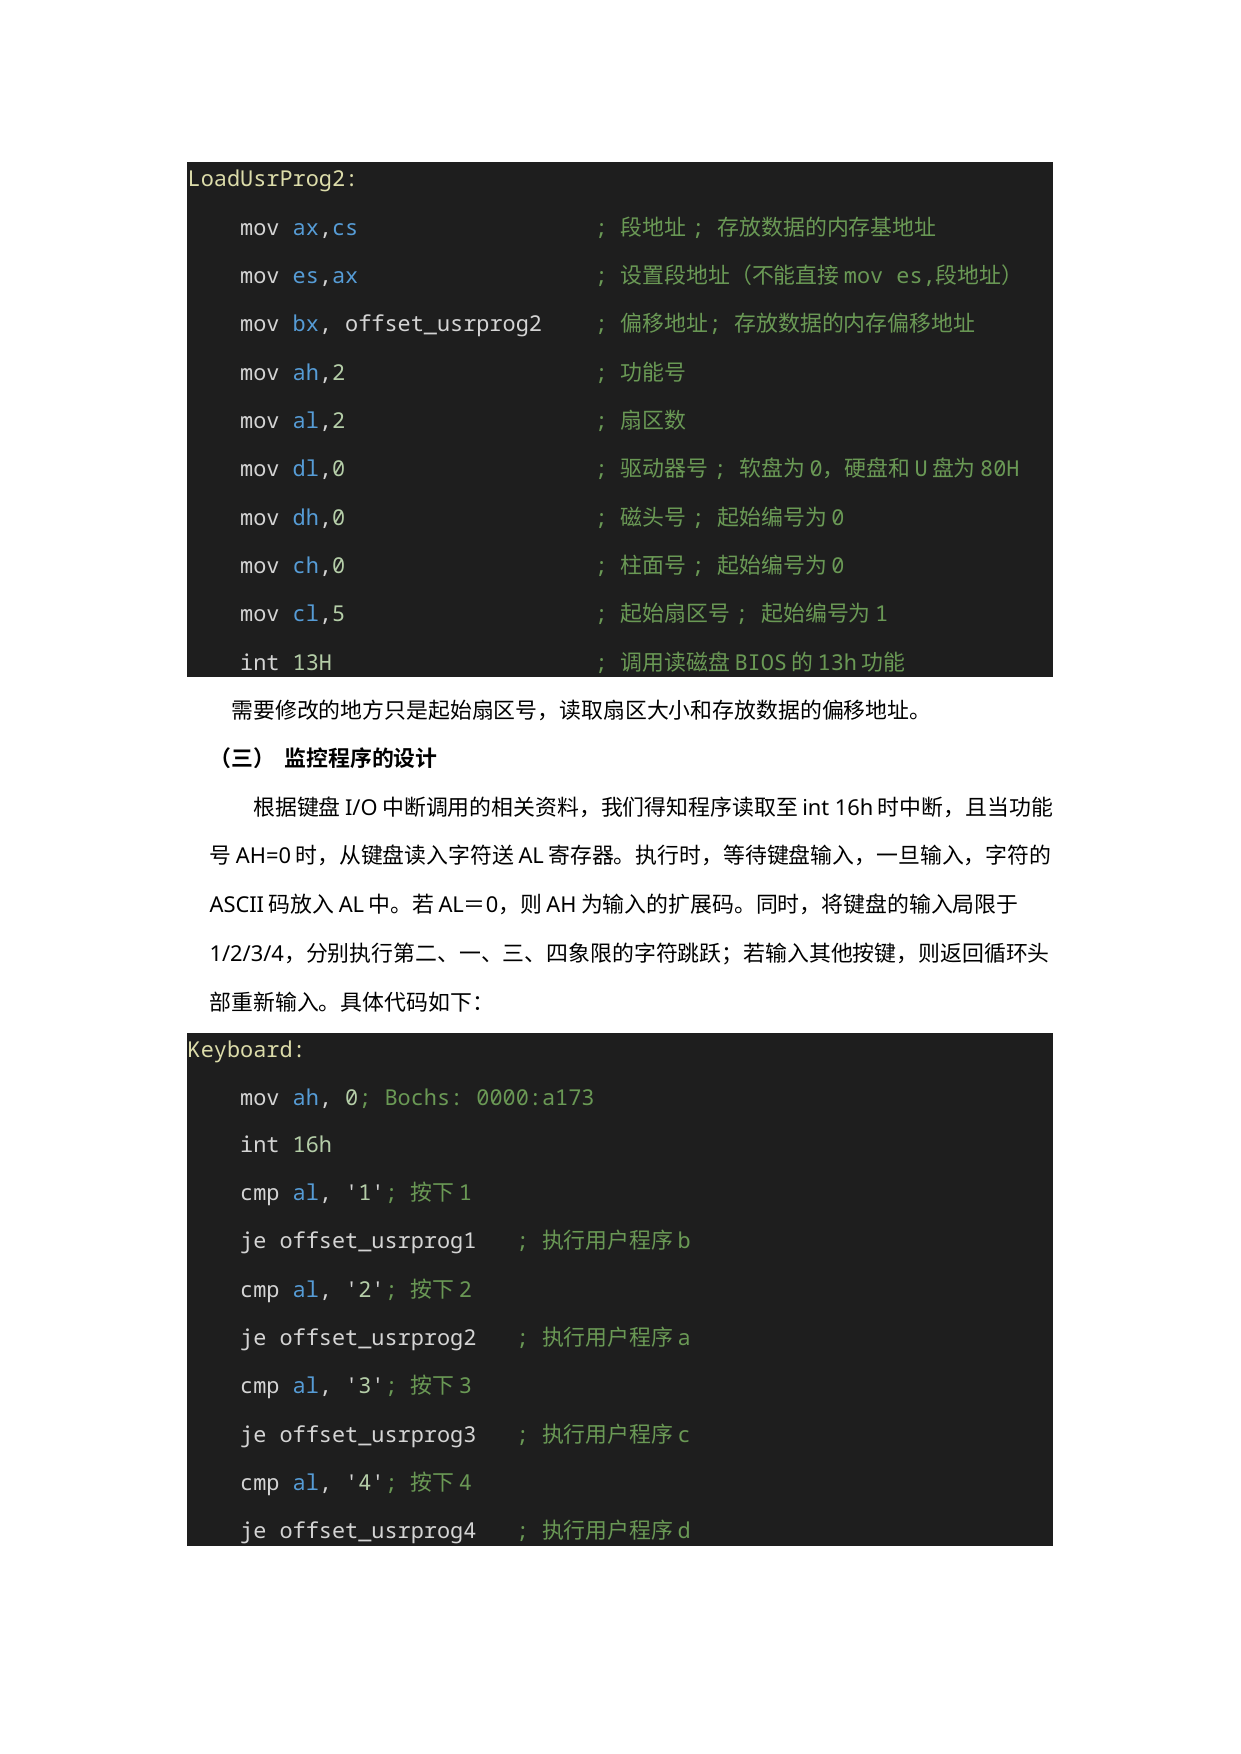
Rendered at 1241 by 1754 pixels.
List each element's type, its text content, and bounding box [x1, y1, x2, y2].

list 监控程序的设计 [209, 741, 1053, 773]
text int 16h [187, 1127, 1053, 1160]
text mov dh,0 ; 磁头号 ; 起始编号为0 [187, 499, 1053, 532]
text mov bx, offset_usrprog2 ; 偏移地址; 存放数据的内存偏移地址 [187, 306, 1053, 338]
text cmp al, '2'; 按下2 [187, 1272, 1053, 1304]
text mov ah,2 ; 功能号 [187, 354, 1053, 387]
text je offset_usrprog2 ; 执行用户程序a [187, 1320, 1053, 1352]
text Keyboard: [187, 1033, 1053, 1065]
text mov cl,5 ; 起始扇区号 ; 起始编号为1 [187, 596, 1053, 628]
text mov ah, 0; Bochs: 0000:a173 [187, 1080, 1053, 1113]
text mov dl,0 ; 驱动器号 ; 软盘为0，硬盘和U盘为80H [187, 451, 1053, 483]
text je offset_usrprog1 ; 执行用户程序b [187, 1223, 1053, 1256]
text 根据键盘I/O中断调用的相关资料，我们得知程序读取至int 16h时中断，且当功能号AH=0时，从键盘读入字符送AL寄存器。执行时，等待键盘输入，一旦输入，字符的ASCII码放入AL中。若AL＝0，则AH为输入的扩展码。同时，将键盘的输入局限于1/2/3/4，分别执行第二、一、三、四象限的字符跳跃；若输入其他按键，则返回循环头部重新输入。具体代码如下： [209, 789, 1053, 1017]
text mov ch,0 ; 柱面号 ; 起始编号为0 [187, 548, 1053, 580]
text 需要修改的地方只是起始扇区号，读取扇区大小和存放数据的偏移地址。 [187, 693, 1053, 725]
text int 13H ; 调用读磁盘BIOS的13h功能 [187, 644, 1053, 677]
text LoadUsrProg2: [187, 162, 1053, 194]
text cmp al, '3'; 按下3 [187, 1368, 1053, 1401]
text cmp al, '4'; 按下4 [187, 1465, 1053, 1497]
text je offset_usrprog3 ; 执行用户程序c [187, 1417, 1053, 1449]
text mov al,2 ; 扇区数 [187, 403, 1053, 435]
text cmp al, '1'; 按下1 [187, 1175, 1053, 1207]
text je offset_usrprog4 ; 执行用户程序d [187, 1513, 1053, 1546]
text mov es,ax ; 设置段地址（不能直接mov es,段地址） [187, 258, 1053, 290]
text mov ax,cs ; 段地址 ; 存放数据的内存基地址 [187, 209, 1053, 242]
